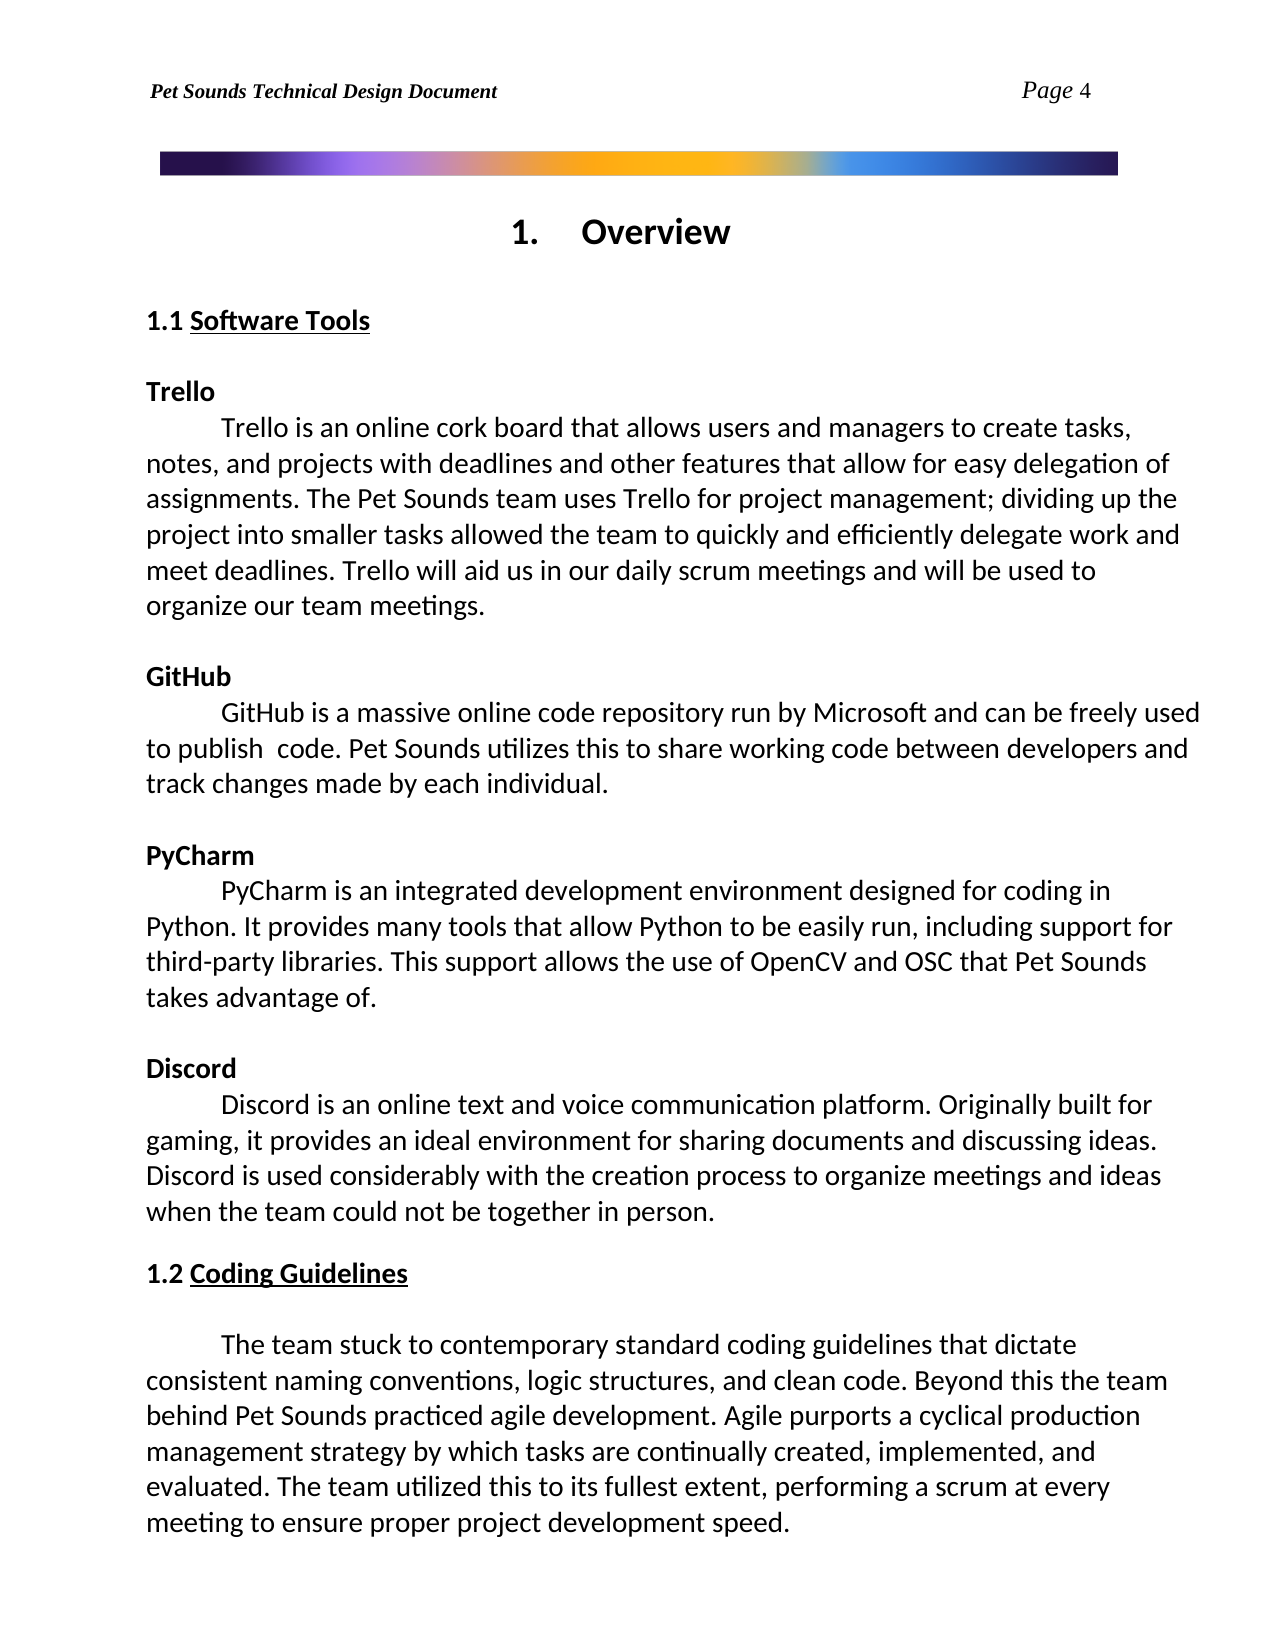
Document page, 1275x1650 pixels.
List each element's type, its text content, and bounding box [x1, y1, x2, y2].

text The team stuck to contemporary standard coding guidelines that dictate consistent naming conventions, logic structures, and clean code. Beyond this the team behind Pet Sounds practiced agile development. Agile purports a cyclical production management strategy by which tasks are continually created, implemented, and evaluated. The team utilized this to its fullest extent, performing a scrum at every meeting to ensure proper project development speed. [146, 1326, 1204, 1540]
text Trello [71, 373, 1204, 409]
text GitHub is a massive online code repository run by Microsoft and can be freely used to publish code. Pet Sounds utilizes this to share working code between developers and track changes made by each individual. [146, 694, 1204, 801]
text GitHub [71, 658, 1204, 694]
text Discord is an online text and voice communication platform. Originally built for gaming, it provides an ideal environment for sharing documents and discussing ideas. Discord is used considerably with the creation process to organize meetings and ideas when the team could not be together in person. [146, 1086, 1204, 1228]
text 1.1 Software Tools [71, 302, 1204, 338]
text PyCharm [71, 837, 1204, 872]
text PyCharm is an integrated development environment designed for coding in Python. It provides many tools that allow Python to be easily run, including support for third-party libraries. This support allows the use of OpenCV and OSC that Pet Sounds takes advantage of. [146, 872, 1204, 1015]
text 1. Overview [71, 208, 1204, 253]
text Discord [71, 1050, 1204, 1086]
picture [147, 130, 1128, 205]
text 1.2 Coding Guidelines [71, 1255, 1204, 1290]
text Trello is an online cork board that allows users and managers to create tasks, notes, and projects with deadlines and other features that allow for easy delegation of assignments. The Pet Sounds team uses Trello for project management; dividing up the project into smaller tasks allowed the team to quickly and efficiently delegate work and meet deadlines. Trello will aid us in our daily scrum meetings and will be used to organize our team meetings. [146, 409, 1204, 623]
